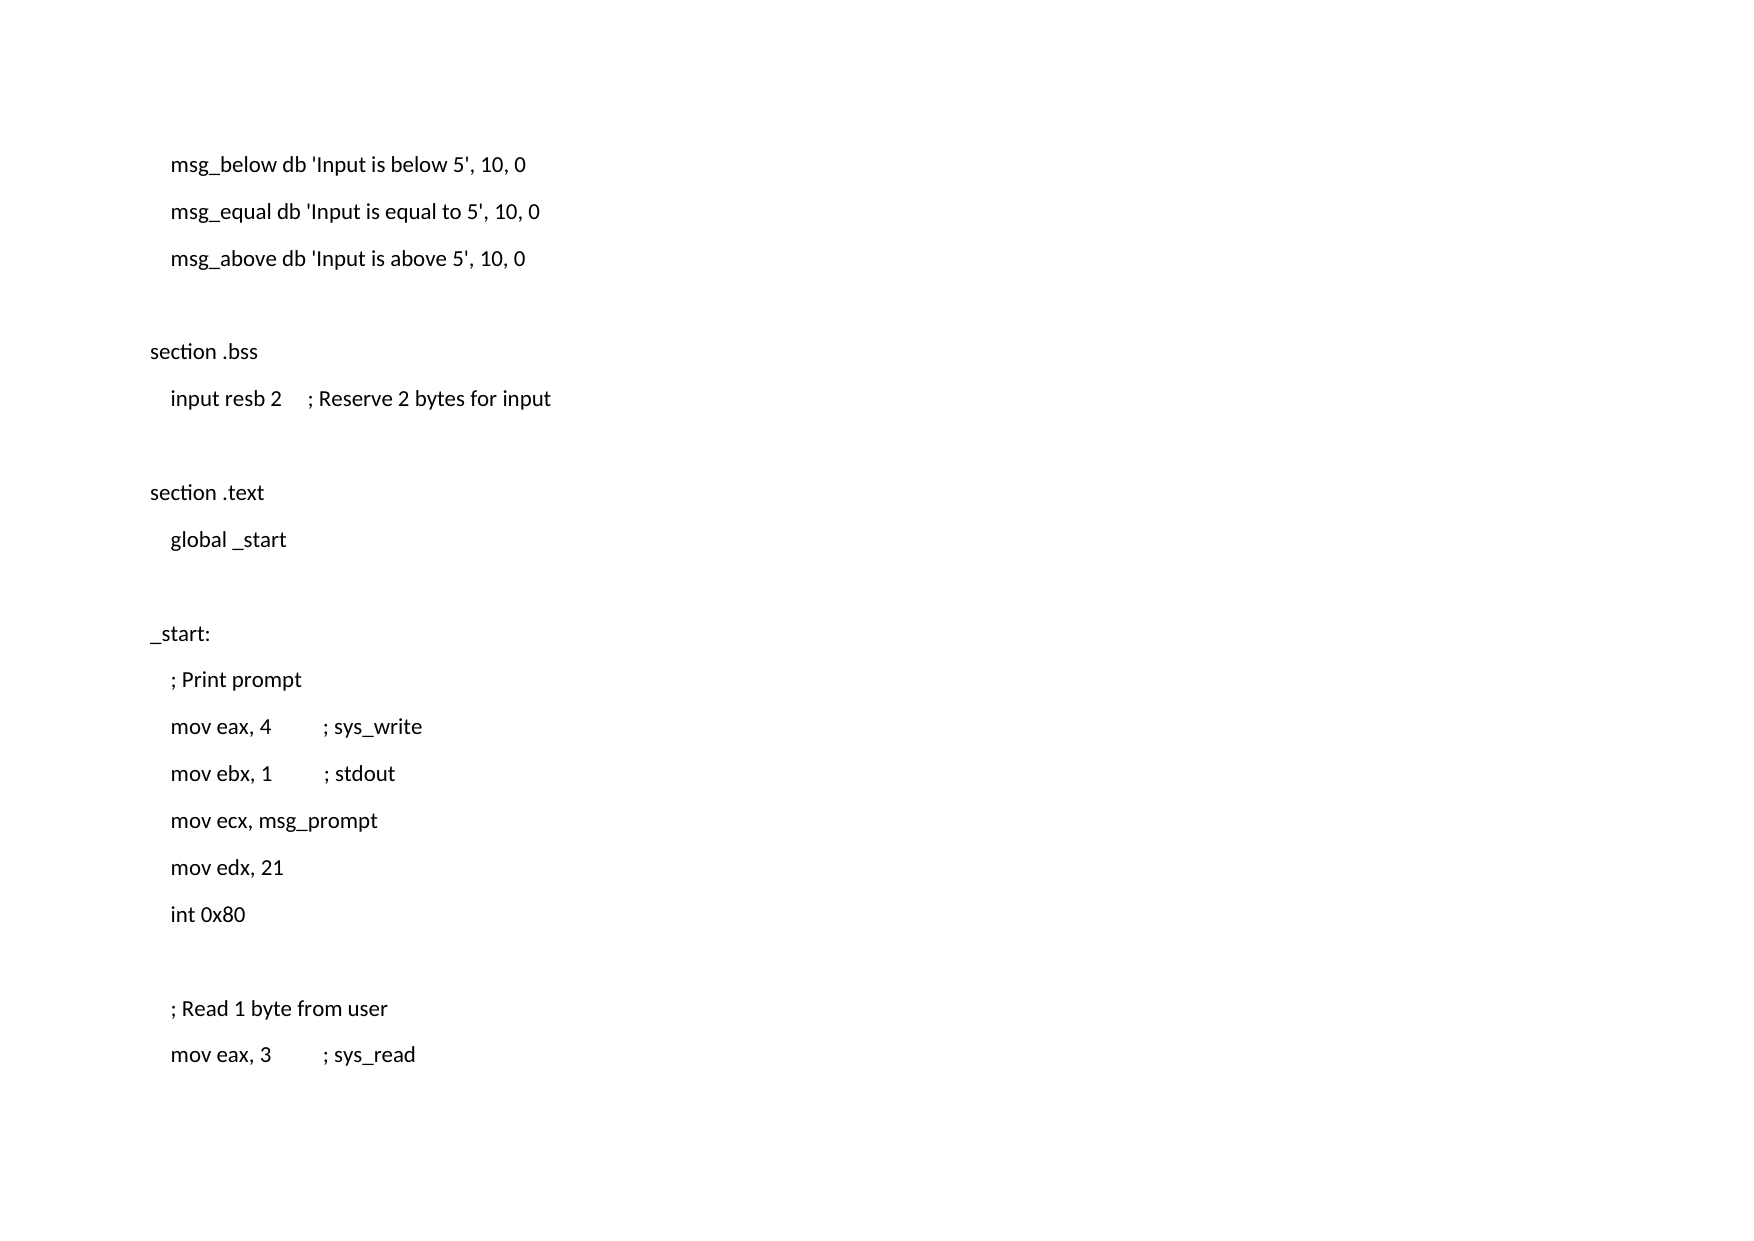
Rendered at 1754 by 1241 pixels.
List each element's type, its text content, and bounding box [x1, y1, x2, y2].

text mov eax, 3 ; sys_read [150, 1041, 1650, 1069]
text input resb 2 ; Reserve 2 bytes for input [150, 384, 1650, 412]
text section .text [150, 478, 1650, 506]
text mov ecx, msg_prompt [150, 806, 1650, 834]
text msg_below db 'Input is below 5', 10, 0 [150, 150, 1650, 178]
text int 0x80 [150, 900, 1650, 928]
text _start: [150, 619, 1650, 647]
text global _start [150, 525, 1650, 553]
text mov eax, 4 ; sys_write [150, 712, 1650, 741]
text msg_above db 'Input is above 5', 10, 0 [150, 244, 1650, 272]
text ; Read 1 byte from user [150, 994, 1650, 1022]
text ; Print prompt [150, 666, 1650, 694]
text mov ebx, 1 ; stdout [150, 759, 1650, 787]
text mov edx, 21 [150, 853, 1650, 881]
text section .bss [150, 337, 1650, 366]
text msg_equal db 'Input is equal to 5', 10, 0 [150, 197, 1650, 225]
